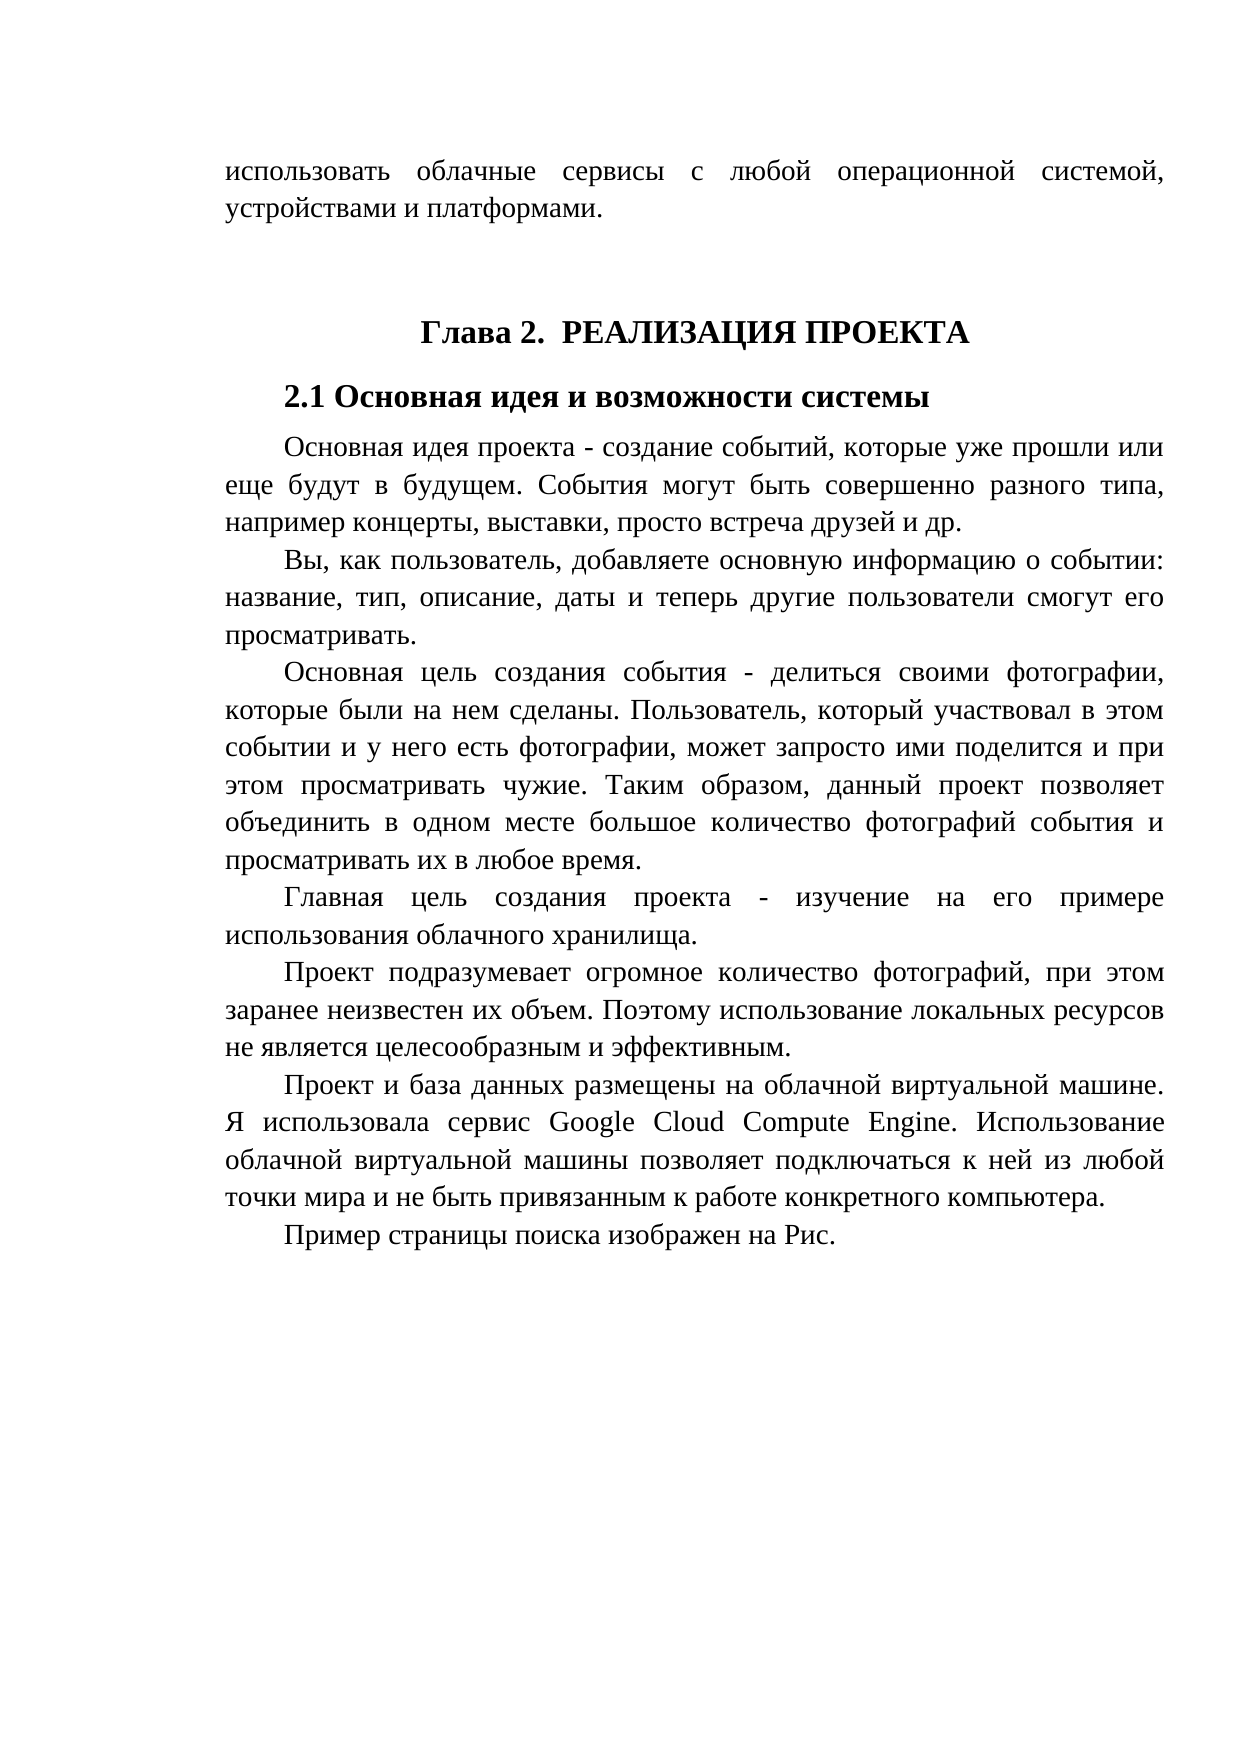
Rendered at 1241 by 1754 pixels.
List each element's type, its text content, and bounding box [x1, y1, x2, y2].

text Проект и база данных размещены на облачной виртуальной машине. Я использовала сервис Google Cloud Compute Engine. Использование облачной виртуальной машины позволяет подключаться к ней из любой точки мира и не быть привязанным к работе конкретного компьютера. [225, 1064, 1165, 1214]
text Главная цель создания проекта - изучение на его примере использования облачного хранилища. [225, 877, 1165, 952]
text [225, 150, 1165, 225]
text Вы, как пользователь, добавляете основную информацию о событии: название, тип, описание, даты и теперь другие пользователи смогут его просматривать. [225, 539, 1165, 652]
text Пример страницы поиска изображен на Рис. [225, 1214, 1165, 1252]
text Реализация проекта [225, 312, 1165, 351]
text Основная идея проекта - создание событий, которые уже прошли или еще будут в будущем. События могут быть совершенно разного типа, например концерты, выставки, просто встреча друзей и др. [225, 427, 1165, 539]
text Основная цель создания события - делиться своими фотографии, которые были на нем сделаны. Пользователь, который участвовал в этом событии и у него есть фотографии, может запросто ими поделится и при этом просматривать чужие. Таким образом, данный проект позволяет объединить в одном месте большое количество фотографий события и просматривать их в любое время. [225, 652, 1165, 877]
text Проект подразумевает огромное количество фотографий, при этом заранее неизвестен их объем. Поэтому использование локальных ресурсов не является целесообразным и эффективным. [225, 952, 1165, 1064]
text Основная идея и возможности системы [283, 376, 1165, 414]
